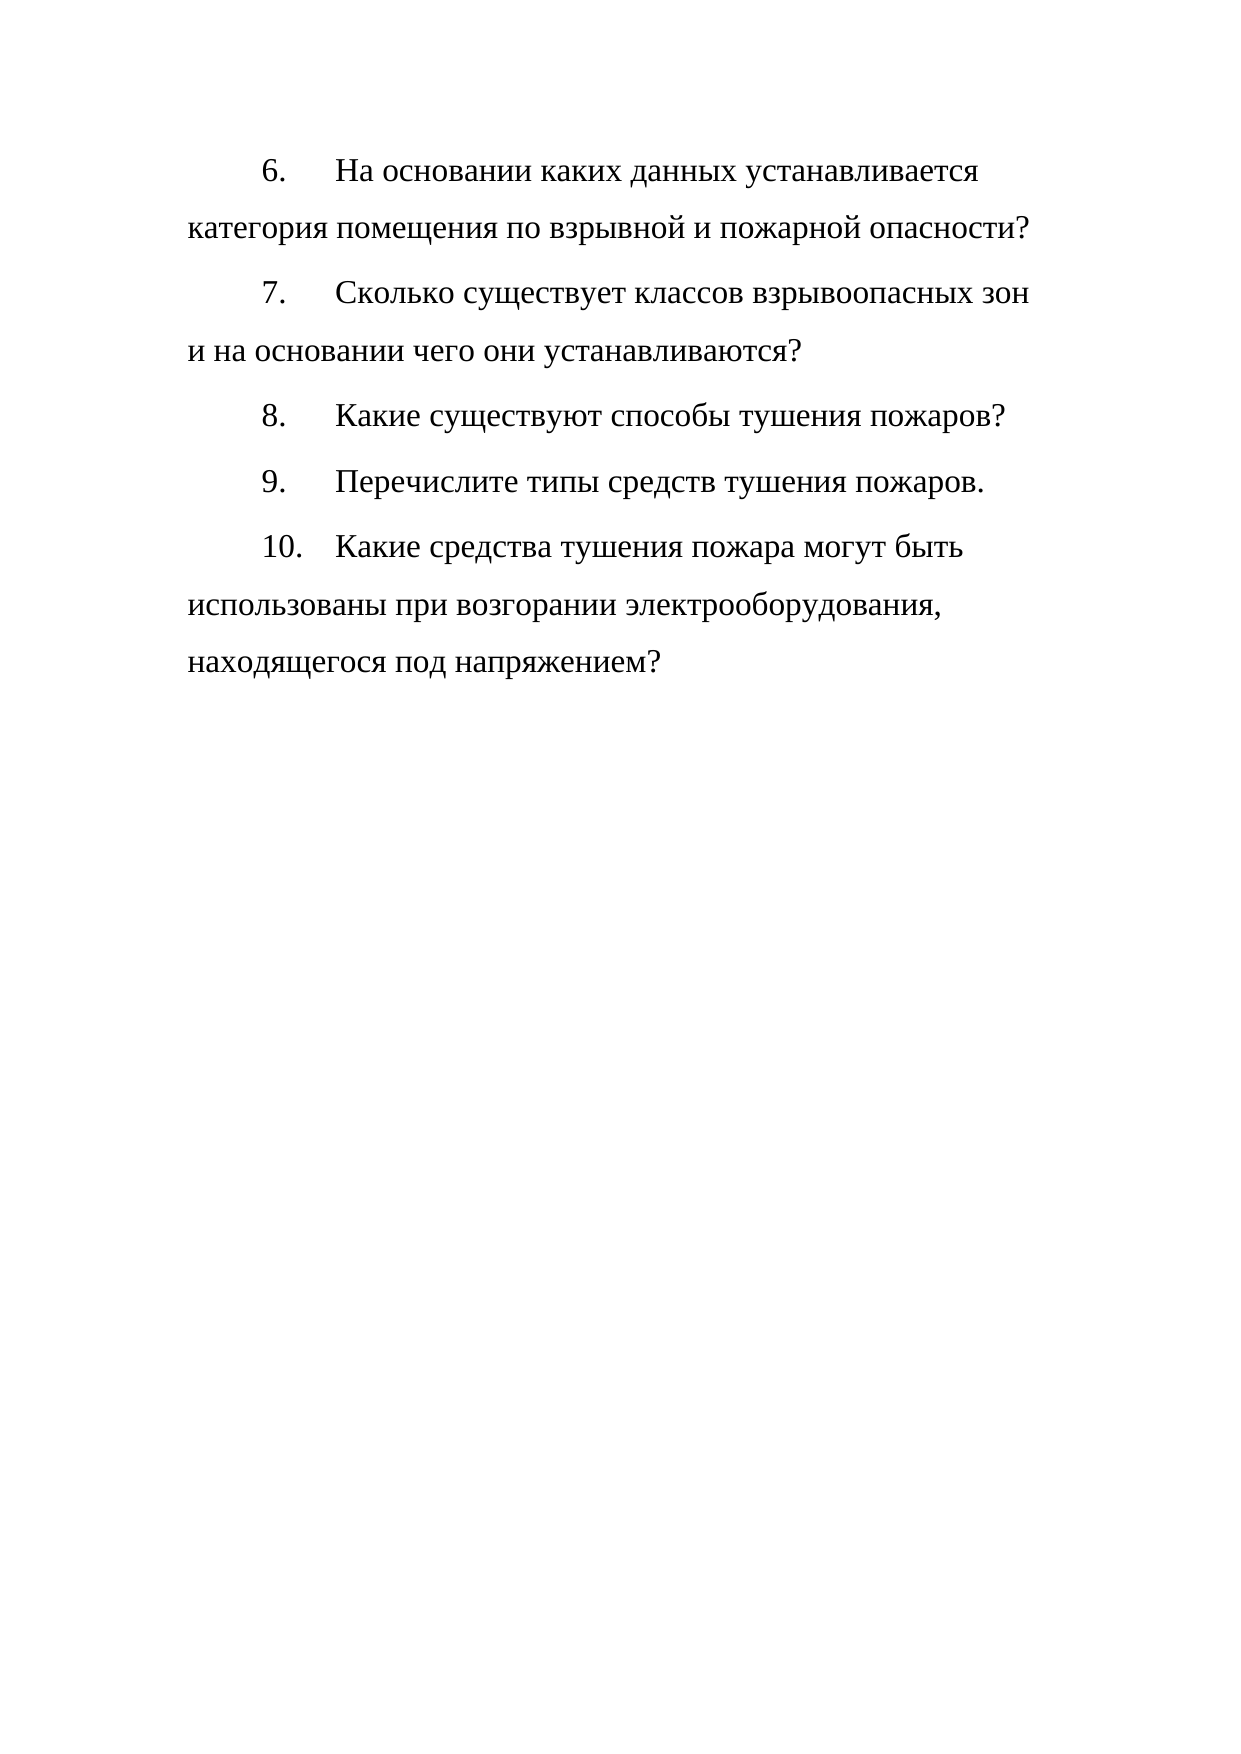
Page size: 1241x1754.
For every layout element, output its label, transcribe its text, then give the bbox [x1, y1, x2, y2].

list Какие существуют способы тушения пожаров? [187, 396, 1053, 434]
list Какие средства тушения пожара могут быть использованы при возгорании электрооборудования, находящегося под напряжением? [187, 526, 1053, 679]
list Перечислите типы средств тушения пожаров. [187, 461, 1053, 499]
list Сколько существует классов взрывоопасных зон и на основании чего они устанавливаются? [187, 273, 1053, 369]
list На основании каких данных устанавливается категория помещения по взрывной и пожарной опасности? [187, 150, 1053, 246]
